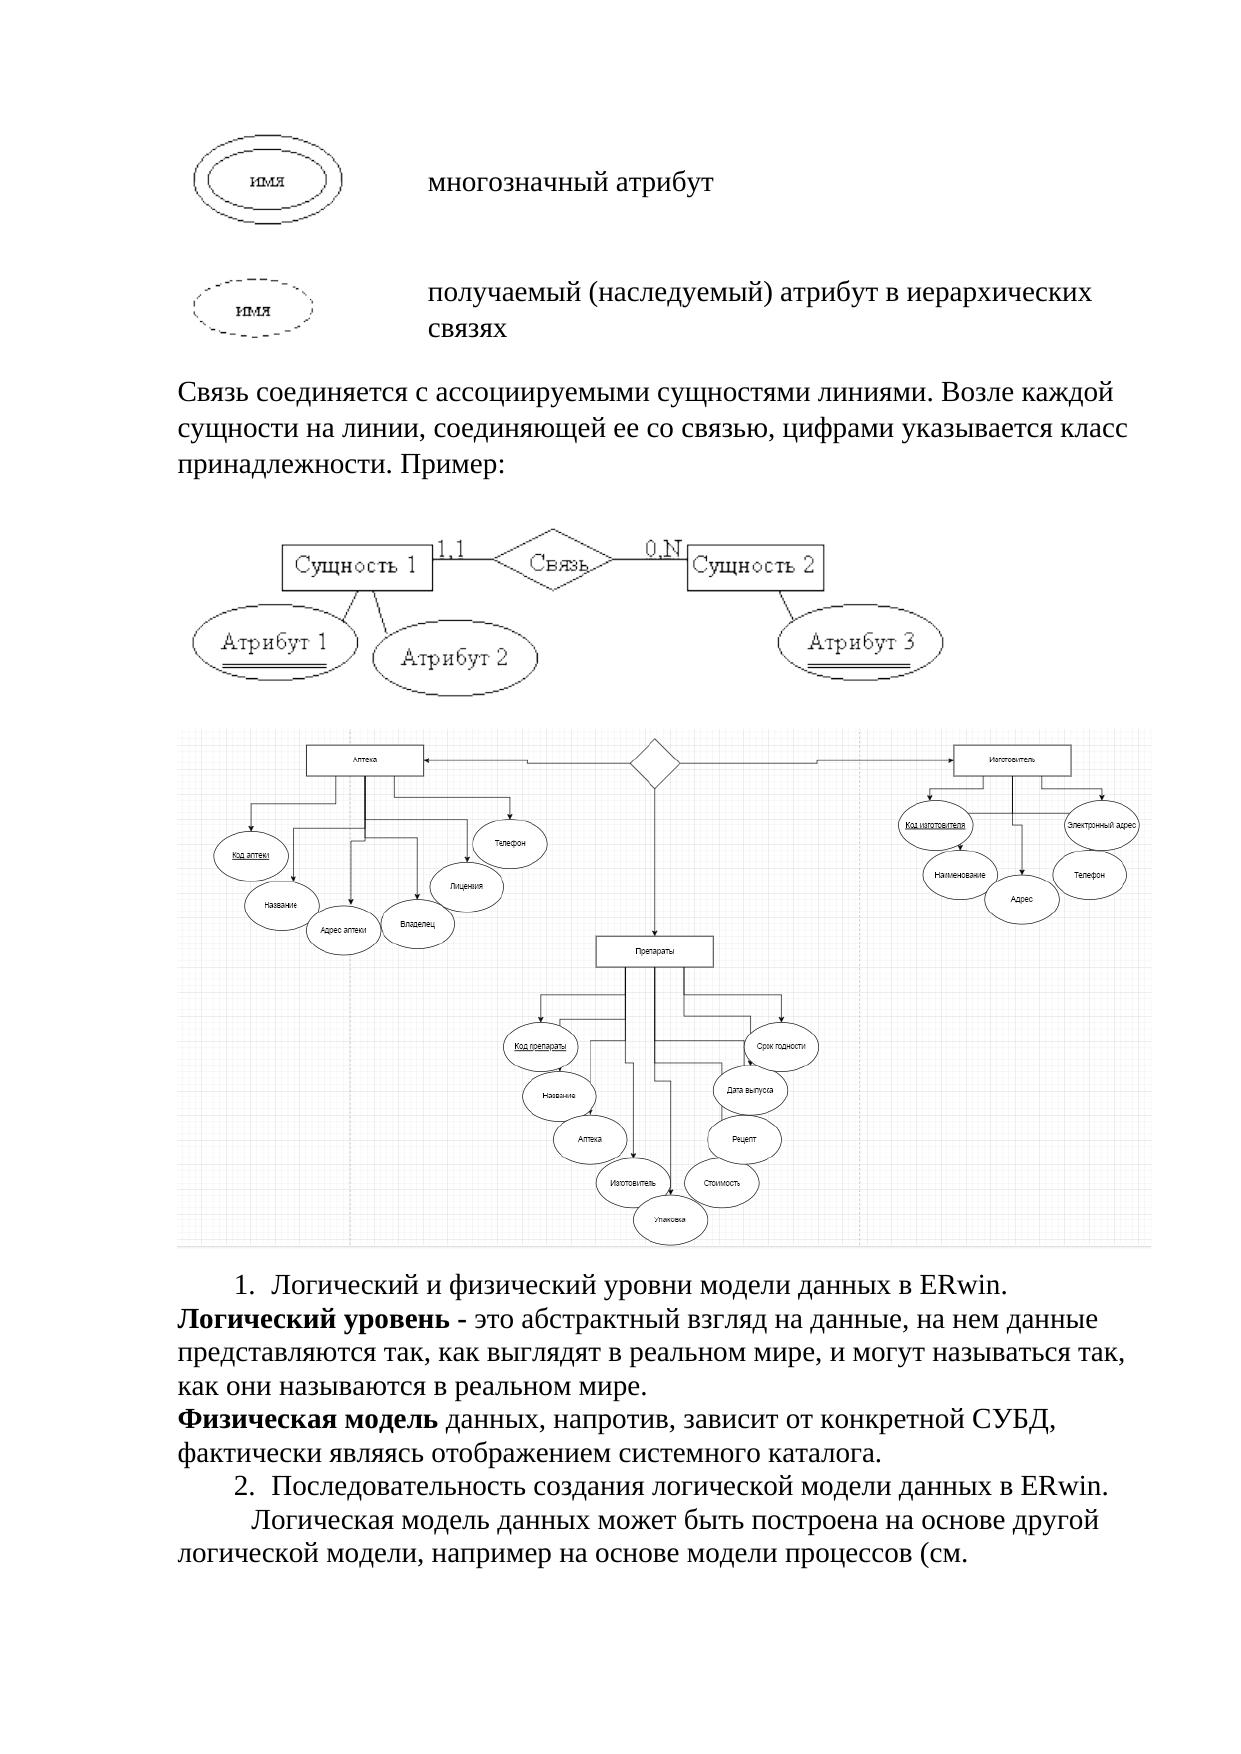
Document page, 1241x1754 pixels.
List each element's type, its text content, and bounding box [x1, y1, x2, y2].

table_cell [177, 262, 426, 374]
text Физическая модель данных, напротив, зависит от конкретной СУБД, фактически являясь отображением системного каталога. [177, 1401, 1152, 1468]
picture [178, 263, 329, 354]
list Логический и физический уровни модели данных в ERwin. [233, 1267, 1152, 1301]
list Последовательность создания логической модели данных в ERwin. [233, 1468, 1152, 1502]
table_cell получаемый (наследуемый) атрибут в иерархических связях [426, 262, 1152, 374]
picture [177, 499, 960, 711]
text Связь соединяется с ассоциируемыми сущностями линиями. Возле каждой сущности на линии, соединяющей ее со связью, цифрами указывается класс принадлежности. Пример: [177, 374, 1152, 480]
table_cell многозначный атрибут [426, 118, 1152, 262]
picture [177, 729, 1152, 1249]
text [177, 1502, 1152, 1569]
text Логический уровень - это абстрактный взгляд на данные, на нем данные представляются так, как выглядят в реальном мире, и могут называться так, как они называются в реальном мире. [177, 1301, 1152, 1401]
picture [178, 119, 357, 242]
table_cell [177, 118, 426, 262]
